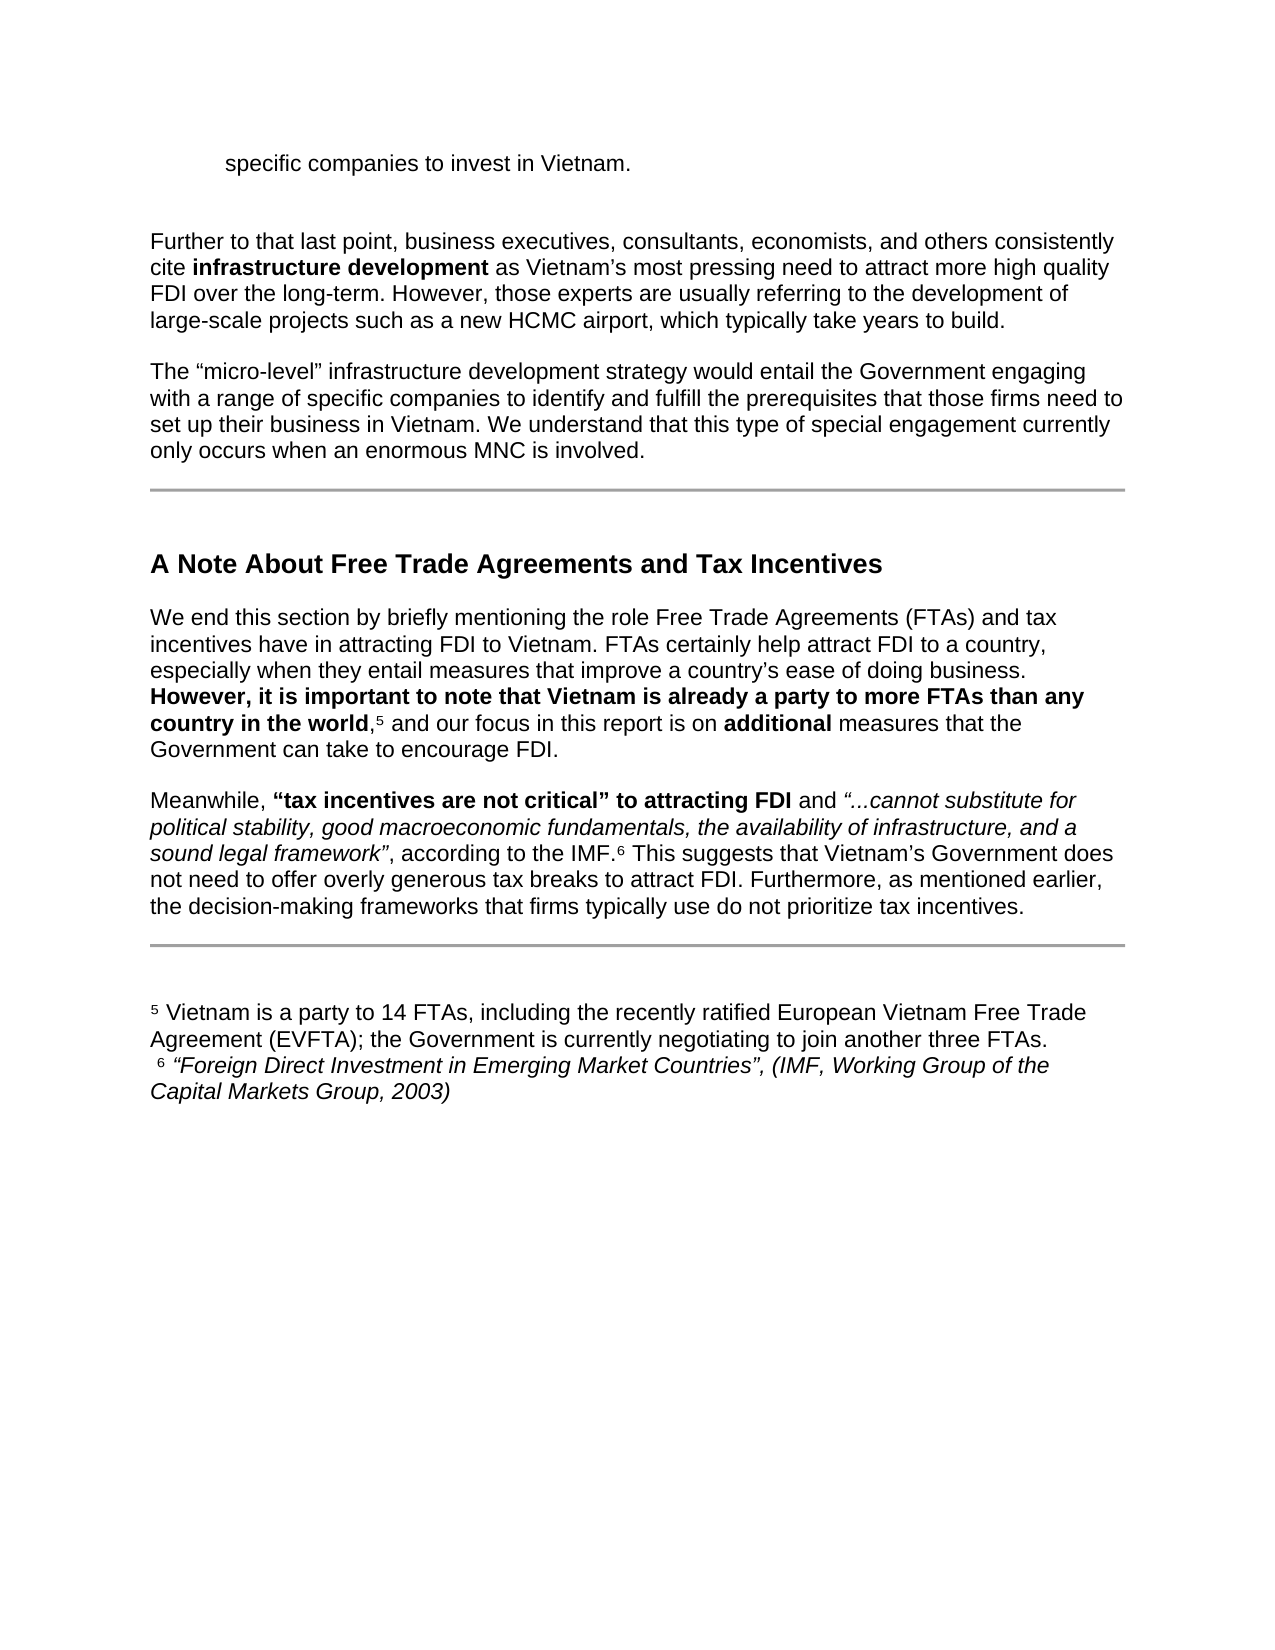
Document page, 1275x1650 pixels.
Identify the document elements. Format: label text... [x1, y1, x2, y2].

text Further to that last point, business executives, consultants, economists, and others consistently cite infrastructure development as Vietnam’s most pressing need to attract more high quality FDI over the long-term. However, those experts are usually referring to the development of large-scale projects such as a new HCMC airport, which typically take years to build. [150, 228, 1125, 333]
text The “micro-level” infrastructure development strategy would entail the Government engaging with a range of specific companies to identify and fulfill the prerequisites that those firms need to set up their business in Vietnam. We understand that this type of special engagement currently only occurs when an enormous MNC is involved. [150, 358, 1125, 463]
subtitle A Note About Free Trade Agreements and Tax Incentives [150, 548, 1125, 579]
text We end this section by briefly mentioning the role Free Trade Agreements (FTAs) and tax incentives have in attracting FDI to Vietnam. FTAs certainly help attract FDI to a country, especially when they entail measures that improve a country’s ease of doing business. However, it is important to note that Vietnam is already a party to more FTAs than any country in the world,⁵ and our focus in this report is on additional measures that the Government can take to encourage FDI. [150, 604, 1125, 762]
text Meanwhile, “tax incentives are not critical” to attracting FDI and “...cannot substitute for political stability, good macroeconomic fundamentals, the availability of infrastructure, and a sound legal framework”, according to the IMF.⁶ This suggests that Vietnam’s Government does not need to offer overly generous tax breaks to attract FDI. Furthermore, as mentioned earlier, the decision-making frameworks that firms typically use do not prioritize tax incentives. [150, 787, 1125, 919]
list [187, 150, 1125, 203]
text ⁵ Vietnam is a party to 14 FTAs, including the recently ratified European Vietnam Free Trade Agreement (EVFTA); the Government is currently negotiating to join another three FTAs. ⁶ “Foreign Direct Investment in Emerging Market Countries”, (IMF, Working Group of the Capital Markets Group, 2003) [150, 999, 1125, 1105]
